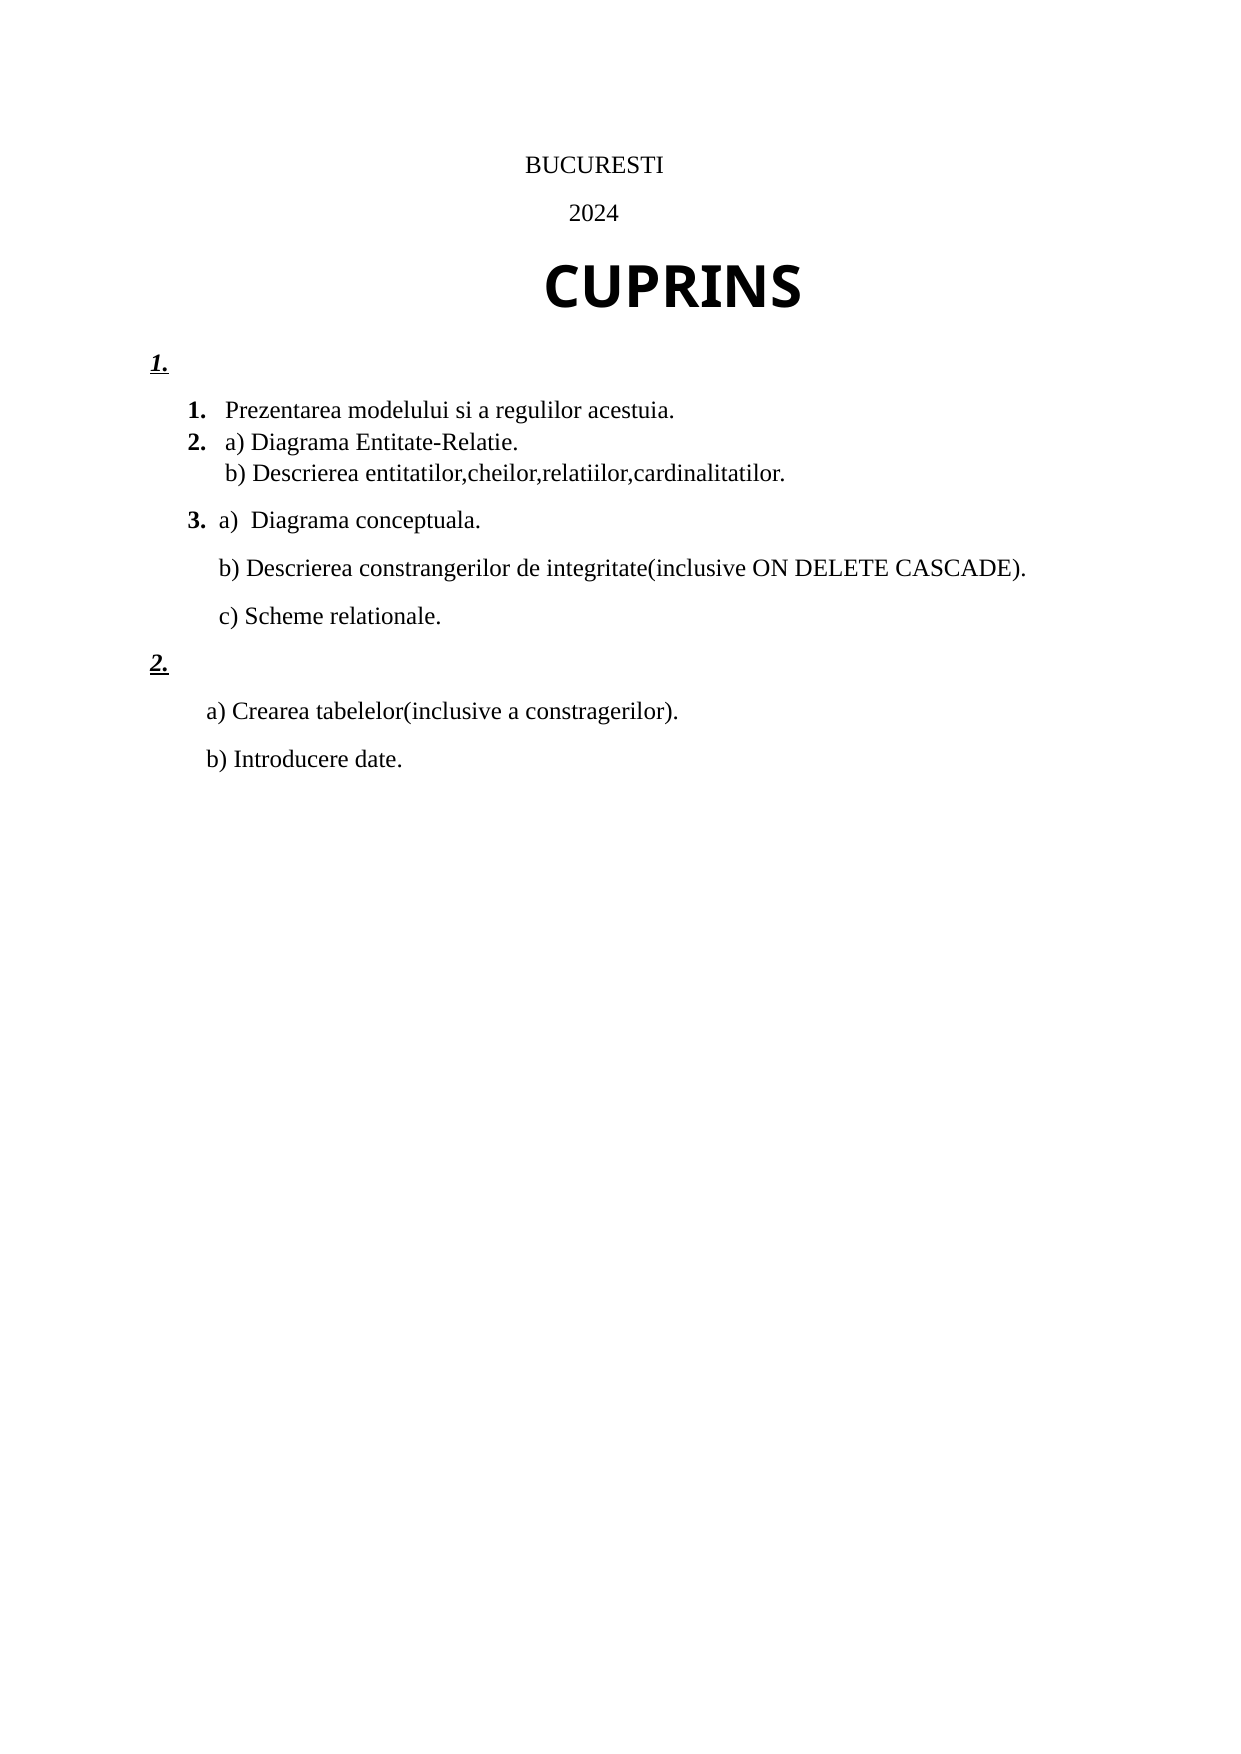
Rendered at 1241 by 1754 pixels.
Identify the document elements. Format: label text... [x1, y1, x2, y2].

text 3. a) Diagrama conceptuala. [150, 505, 1090, 534]
text 1. [150, 348, 1090, 377]
list b) Descrierea entitatilor,cheilor,relatiilor,cardinalitatilor. [225, 458, 1090, 486]
text c) Scheme relationale. [150, 601, 1090, 629]
text 2. [150, 648, 1090, 677]
text a) Crearea tabelelor(inclusive a constragerilor). [150, 696, 1090, 725]
text b) Descrierea constrangerilor de integritate(inclusive ON DELETE CASCADE). [150, 553, 1090, 582]
list a) Diagrama Entitate-Relatie. [187, 427, 1090, 455]
text CUPRINS [150, 245, 1090, 325]
text b) Introducere date. [150, 744, 1090, 773]
list Prezentarea modelului si a regulilor acestuia. [187, 396, 1090, 424]
text BUCURESTI [150, 150, 1090, 179]
text 2024 [150, 198, 1090, 226]
